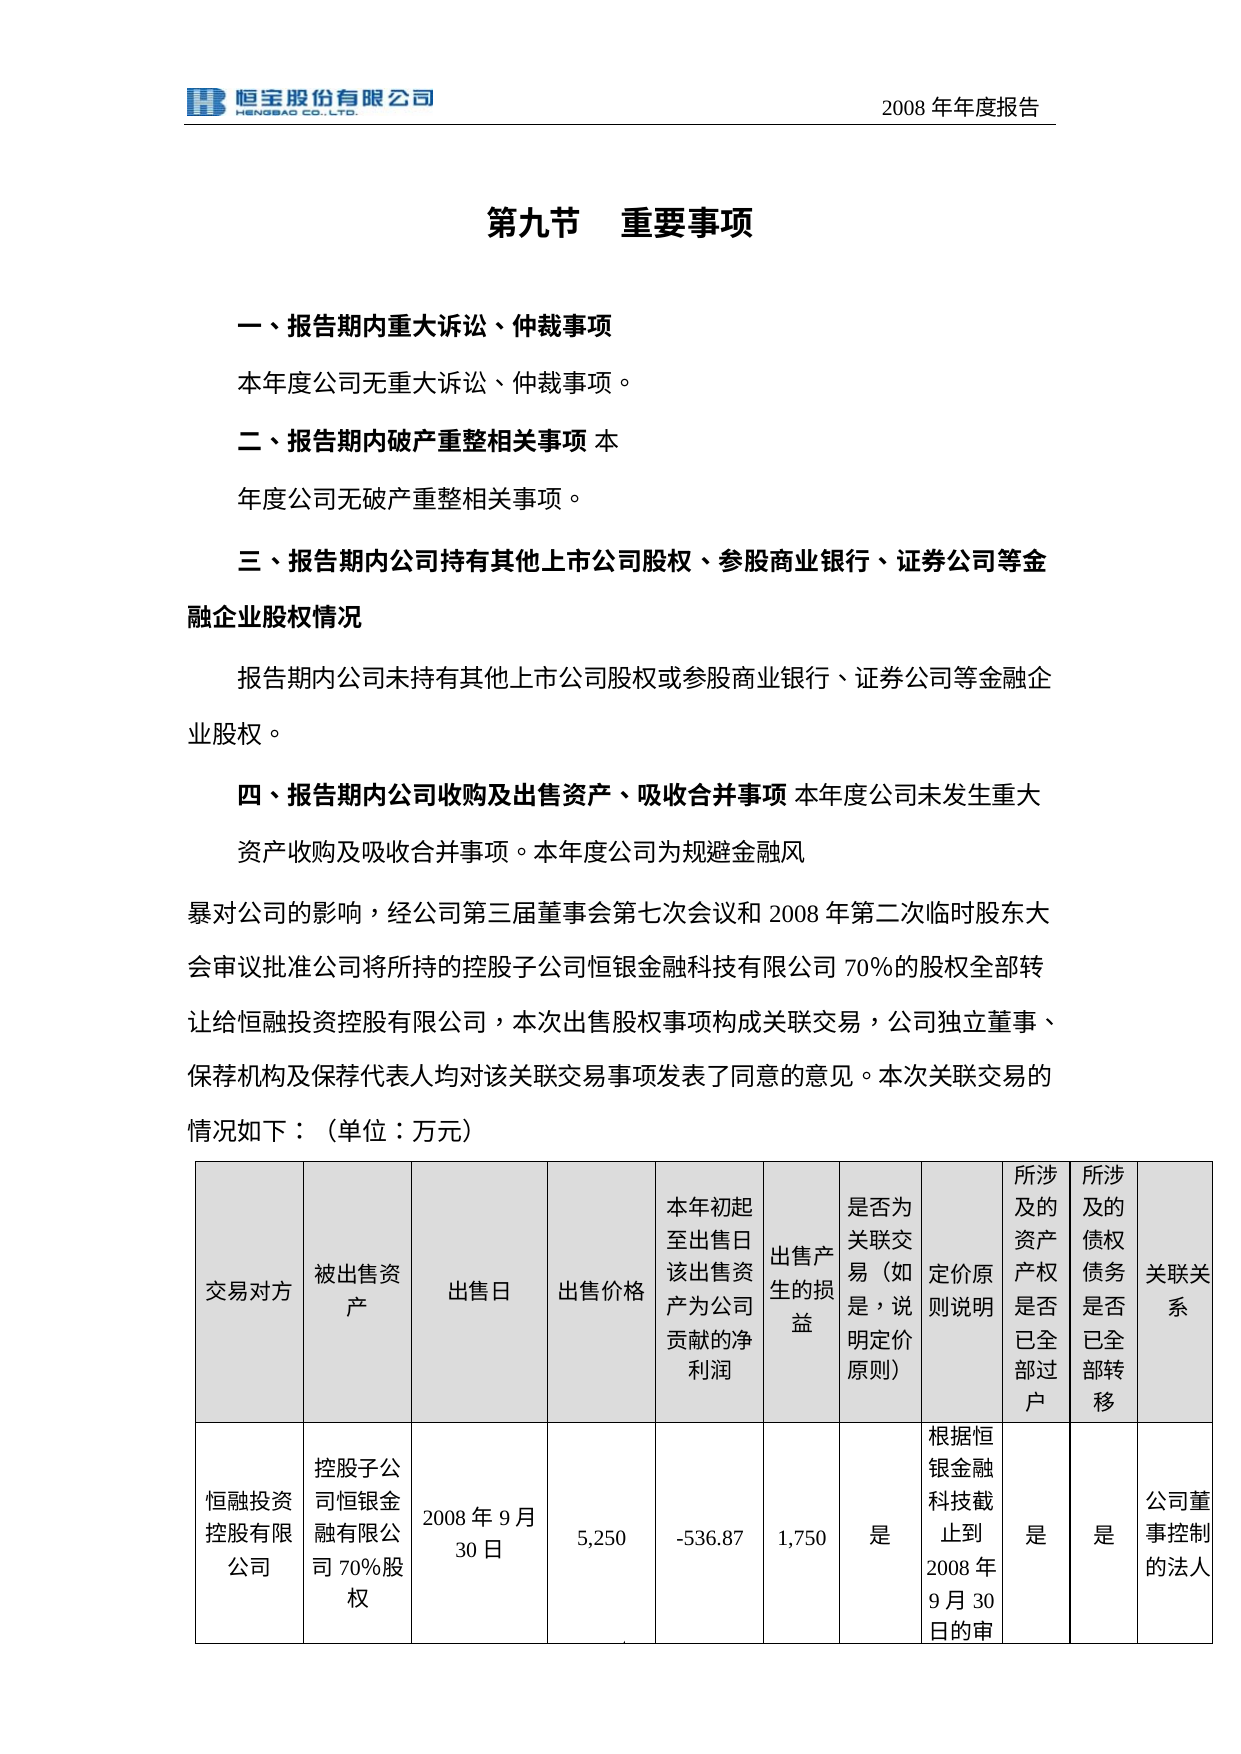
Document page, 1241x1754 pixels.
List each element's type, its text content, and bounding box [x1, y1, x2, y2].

subtitle 第九节 重要事项 [486, 199, 1054, 245]
picture [187, 88, 433, 116]
text 四、报告期内公司收购及出售资产、吸收合并事项 本年度公司未发生重大资产收购及吸收合并事项。本年度公司为规避金融风 [237, 778, 1054, 868]
subtitle 三、报告期内公司持有其他上市公司股权、参股商业银行、证券公司等金 融企业股权情况 [187, 543, 1054, 633]
text 暴对公司的影响，经公司第三届董事会第七次会议和 2008 年第二次临时股东大 会审议批准公司将所持的控股子公司恒银金融科技有限公司 70％的股权全部转 让给恒融投资控股有限公司，本次出售股权事项构成关联交易，公司独立董事、 保荐机构及保荐代表人均对该关联交易事项发表了同意的意见。本次关联交易的 情况如下：（单位：万元） [187, 895, 1065, 1147]
text 报告期内公司未持有其他上市公司股权或参股商业银行、证券公司等金融企 业股权。 [187, 661, 1054, 751]
text 一、报告期内重大诉讼、仲裁事项 本年度公司无重大诉讼、仲裁事项。 二、报告期内破产重整相关事项 本年度公司无破产重整相关事项。 [237, 308, 640, 516]
